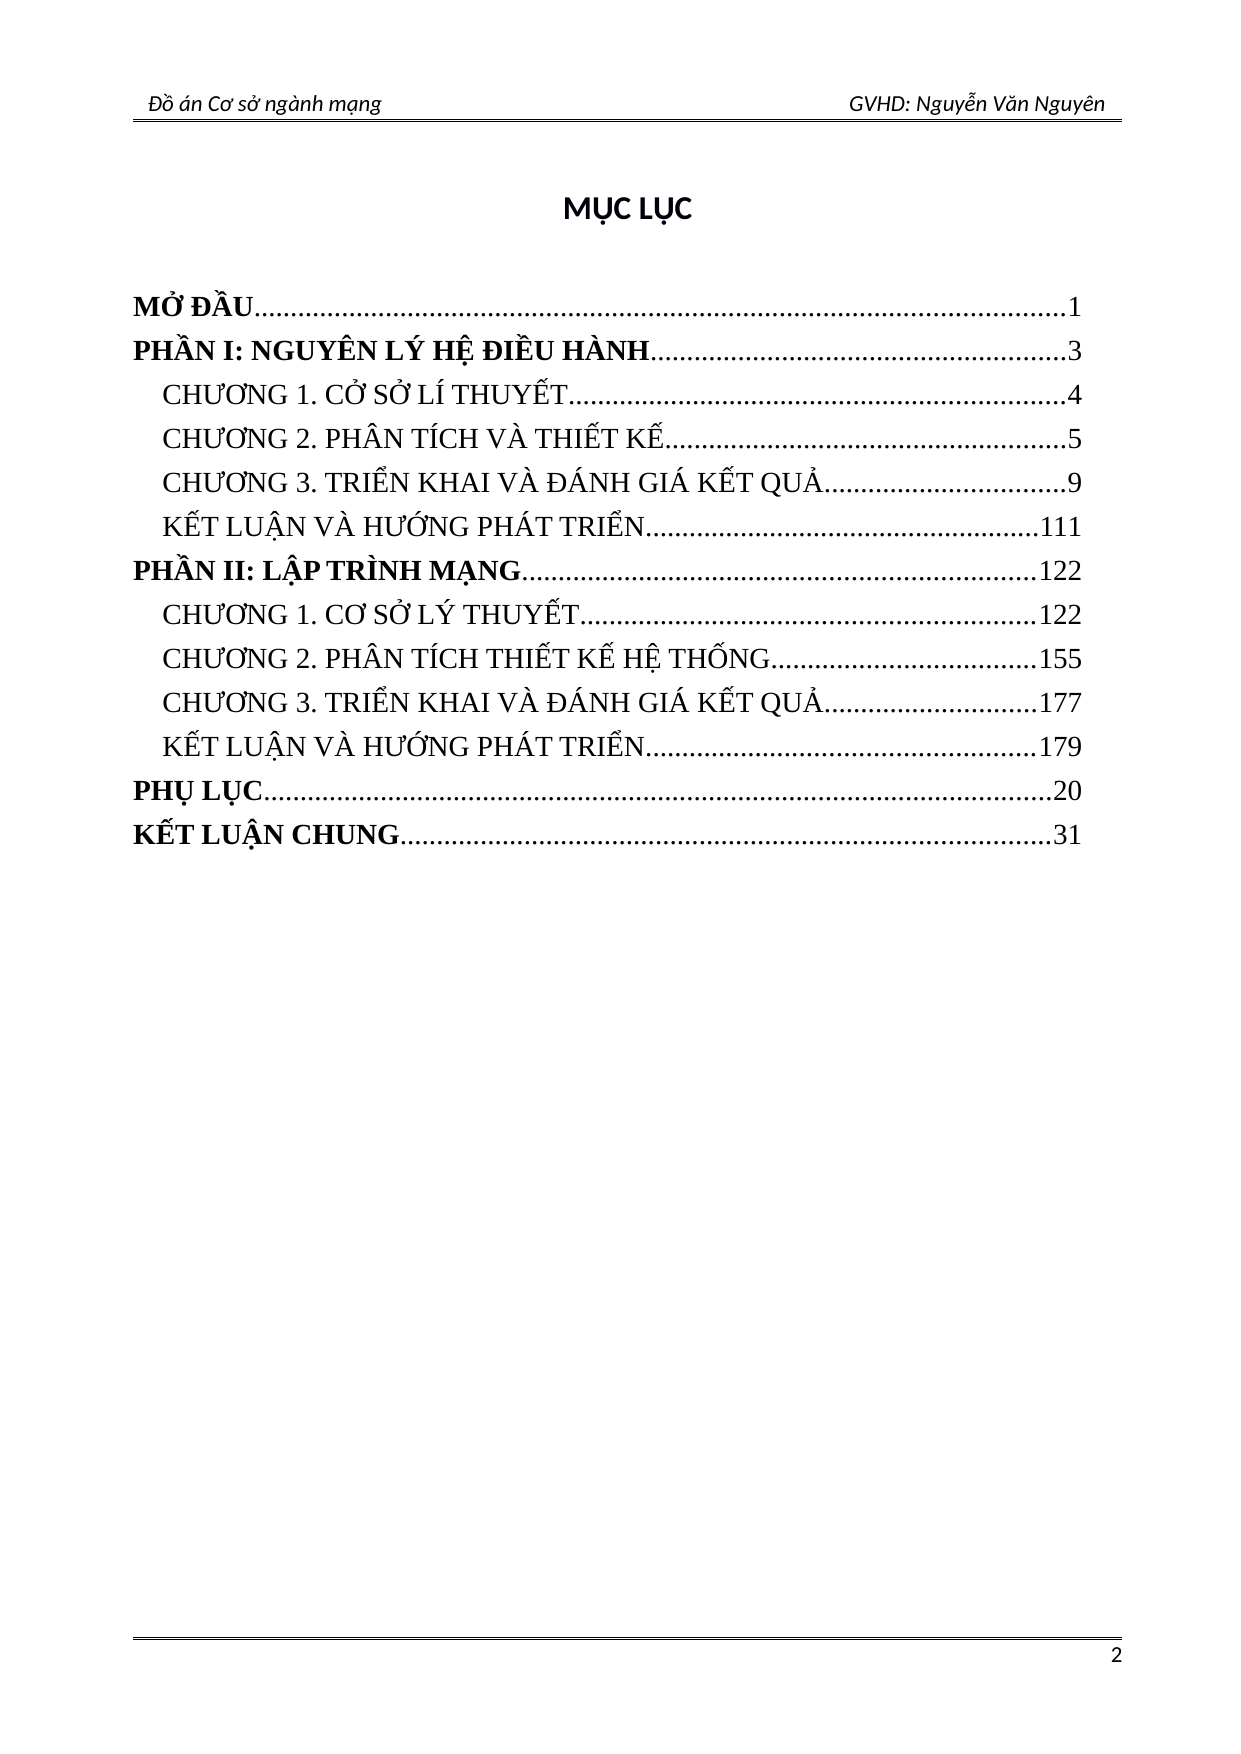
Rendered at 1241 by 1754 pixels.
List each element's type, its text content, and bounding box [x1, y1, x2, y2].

text CHƯƠNG 3. TRIỂN KHAI VÀ ĐÁNH GIÁ KẾT QUẢ 177 [162, 685, 1122, 718]
text KẾT LUẬN VÀ HƯỚNG PHÁT TRIỂN 111 [162, 509, 1122, 543]
subtitle MỤC LỤC [133, 187, 1122, 228]
text CHƯƠNG 1. CƠ SỞ LÝ THUYẾT 122 [162, 597, 1122, 631]
text PHỤ LỤC 20 [133, 773, 1122, 806]
text KẾT LUẬN VÀ HƯỚNG PHÁT TRIỂN 179 [162, 729, 1122, 762]
text KẾT LUẬN CHUNG 31 [400, 817, 1122, 850]
text MỞ ĐẦU 1 [133, 289, 1122, 323]
text PHẦN II: LẬP TRÌNH MẠNG 122 [133, 553, 1122, 587]
text PHẦN I: NGUYÊN LÝ HỆ ĐIỀU HÀNH 3 [133, 333, 1122, 367]
text CHƯƠNG 3. TRIỂN KHAI VÀ ĐÁNH GIÁ KẾT QUẢ 9 [162, 465, 1122, 499]
text CHƯƠNG 2. PHÂN TÍCH VÀ THIẾT KẾ 5 [162, 421, 1122, 455]
text CHƯƠNG 1. CỞ SỞ LÍ THUYẾT 4 [162, 377, 1122, 411]
text CHƯƠNG 2. PHÂN TÍCH THIẾT KẾ HỆ THỐNG 155 [162, 641, 1122, 674]
